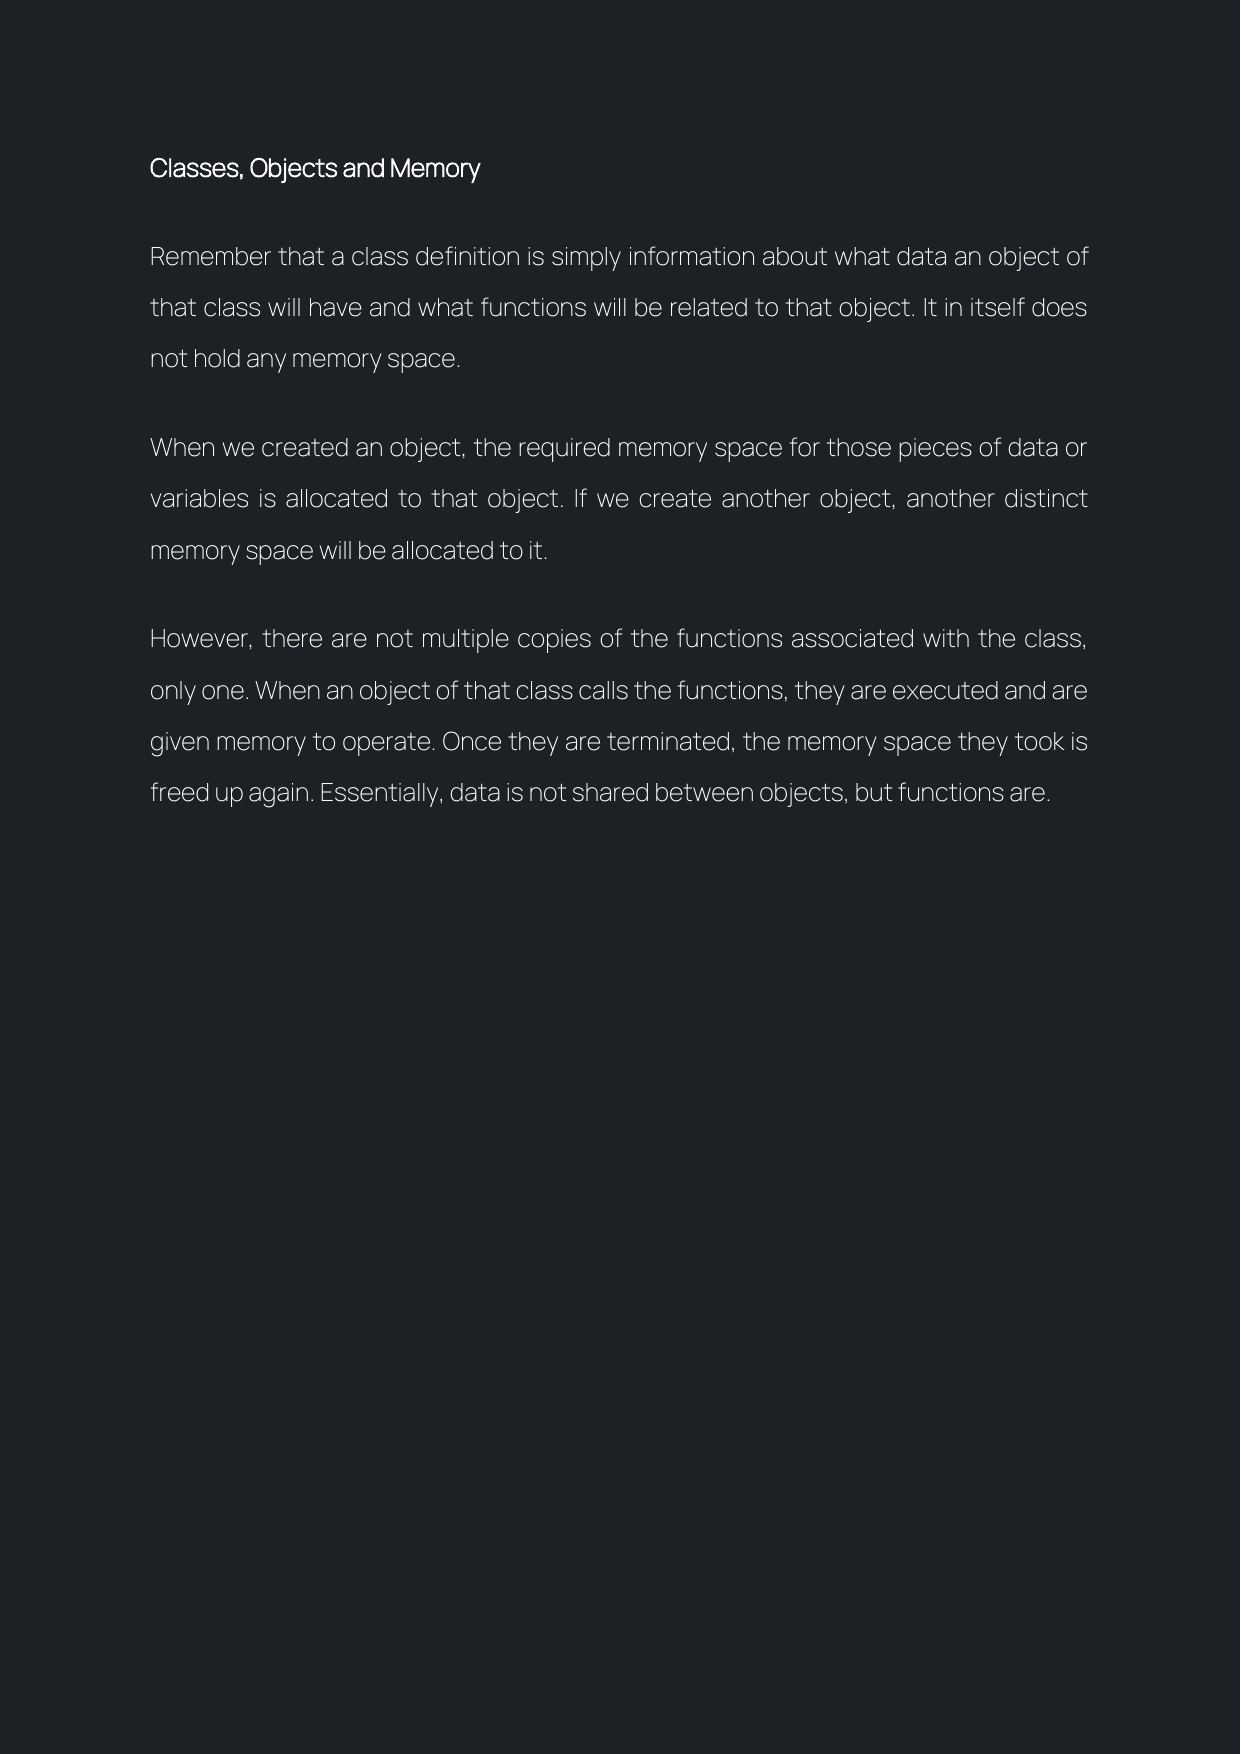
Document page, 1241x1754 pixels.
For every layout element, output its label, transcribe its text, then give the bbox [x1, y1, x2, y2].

subtitle Classes, Objects and Memory [150, 150, 1090, 184]
text When we created an object, the required memory space for those pieces of data or variables is allocated to that object. If we create another object, another distinct memory space will be allocated to it. [150, 430, 1090, 567]
text However, there are not multiple copies of the functions associated with the class, only one. When an object of that class calls the functions, they are executed and are given memory to operate. Once they are terminated, the memory space they took is freed up again. Essentially, data is not shared between objects, but functions are. [150, 621, 1090, 809]
text Remember that a class definition is simply information about what data an object of that class will have and what functions will be related to that object. It in itself does not hold any memory space. [150, 239, 1090, 375]
